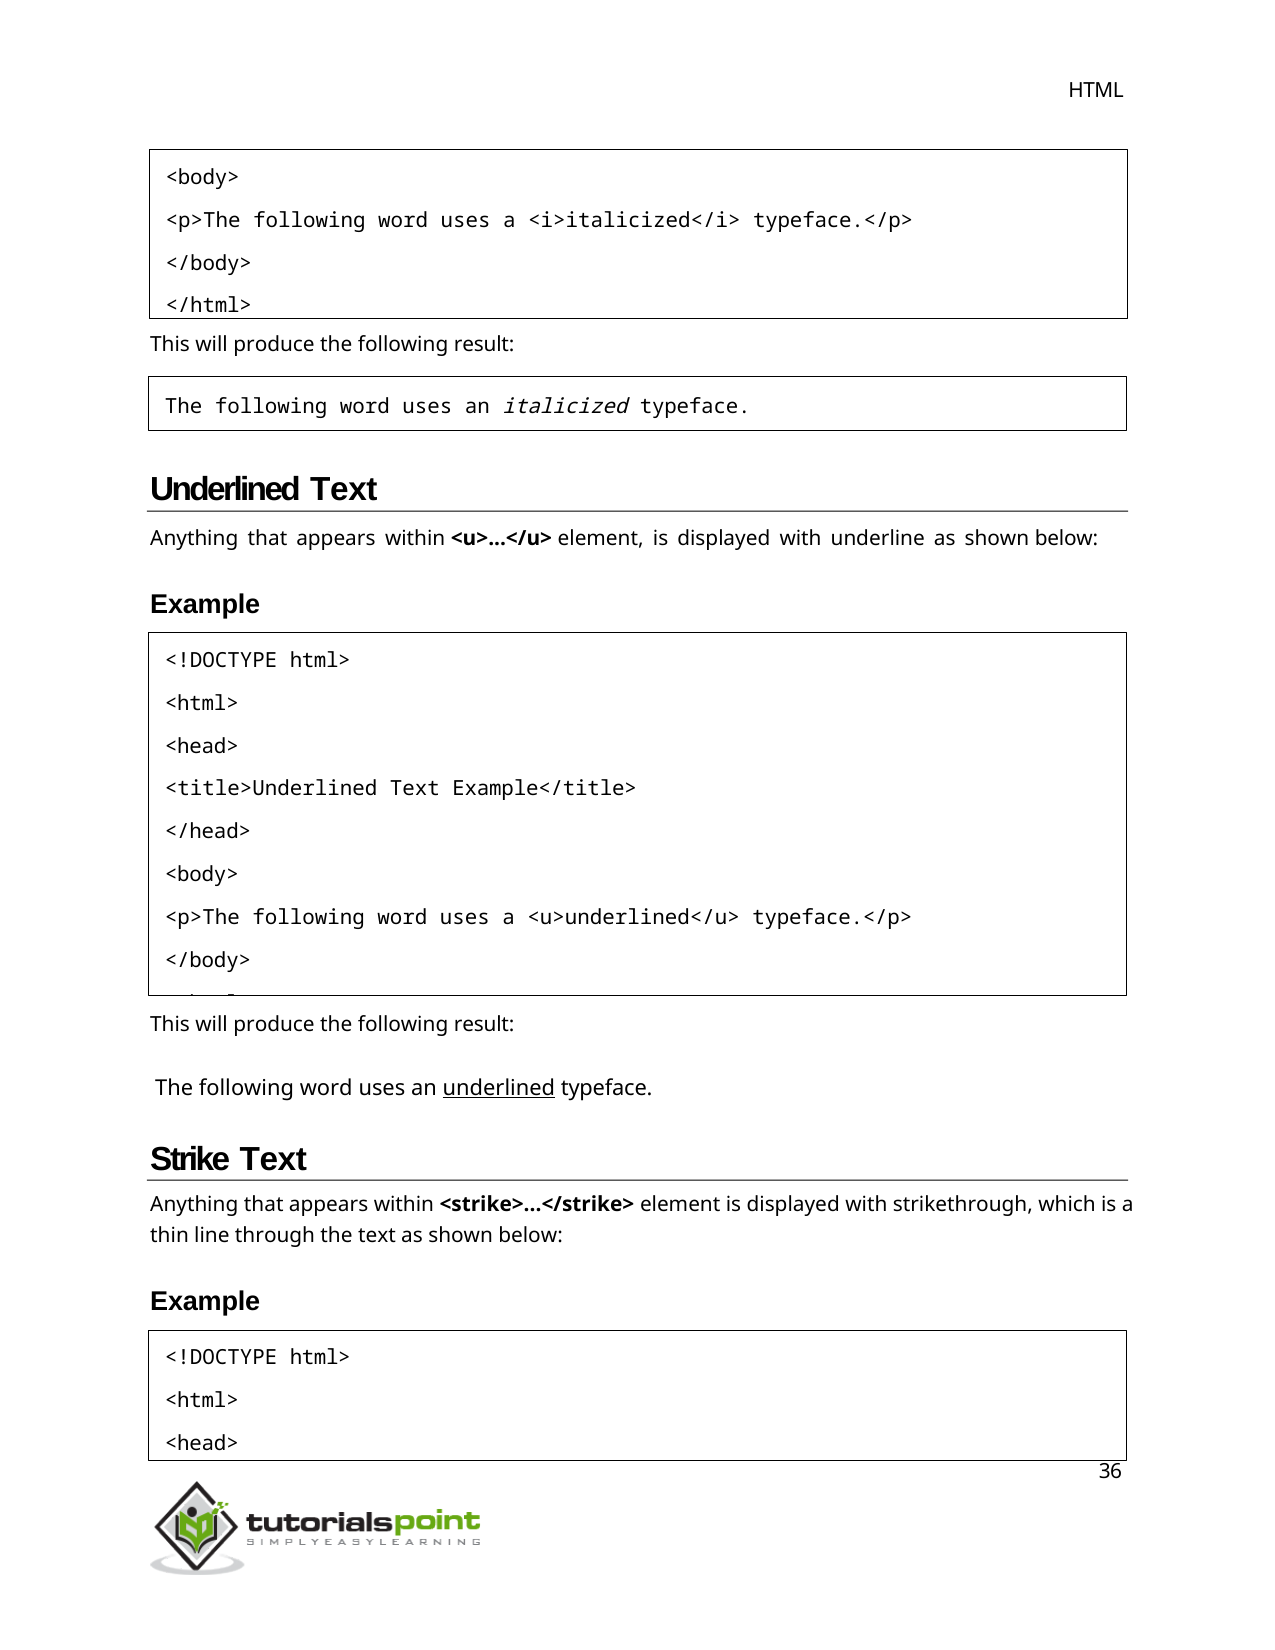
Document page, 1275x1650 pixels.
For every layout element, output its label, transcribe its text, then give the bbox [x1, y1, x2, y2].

text Anything that appears within <strike>...</strike> element is displayed with strikethrough, which is a thin line through the text as shown below: [150, 1189, 1134, 1249]
subtitle Example [150, 1285, 1275, 1317]
subtitle Example [150, 588, 1275, 619]
text This will produce the following result: [150, 329, 1275, 358]
subtitle Strike Text [150, 1139, 1275, 1177]
picture [150, 1481, 481, 1575]
text Anything that appears within <u>...</u> element, is displayed with underline as shown below: [150, 523, 1134, 552]
text This will produce the following result: [150, 642, 1275, 1038]
subtitle Underlined Text [150, 413, 1275, 507]
text The following word uses an underlined typeface. [155, 1072, 1275, 1101]
